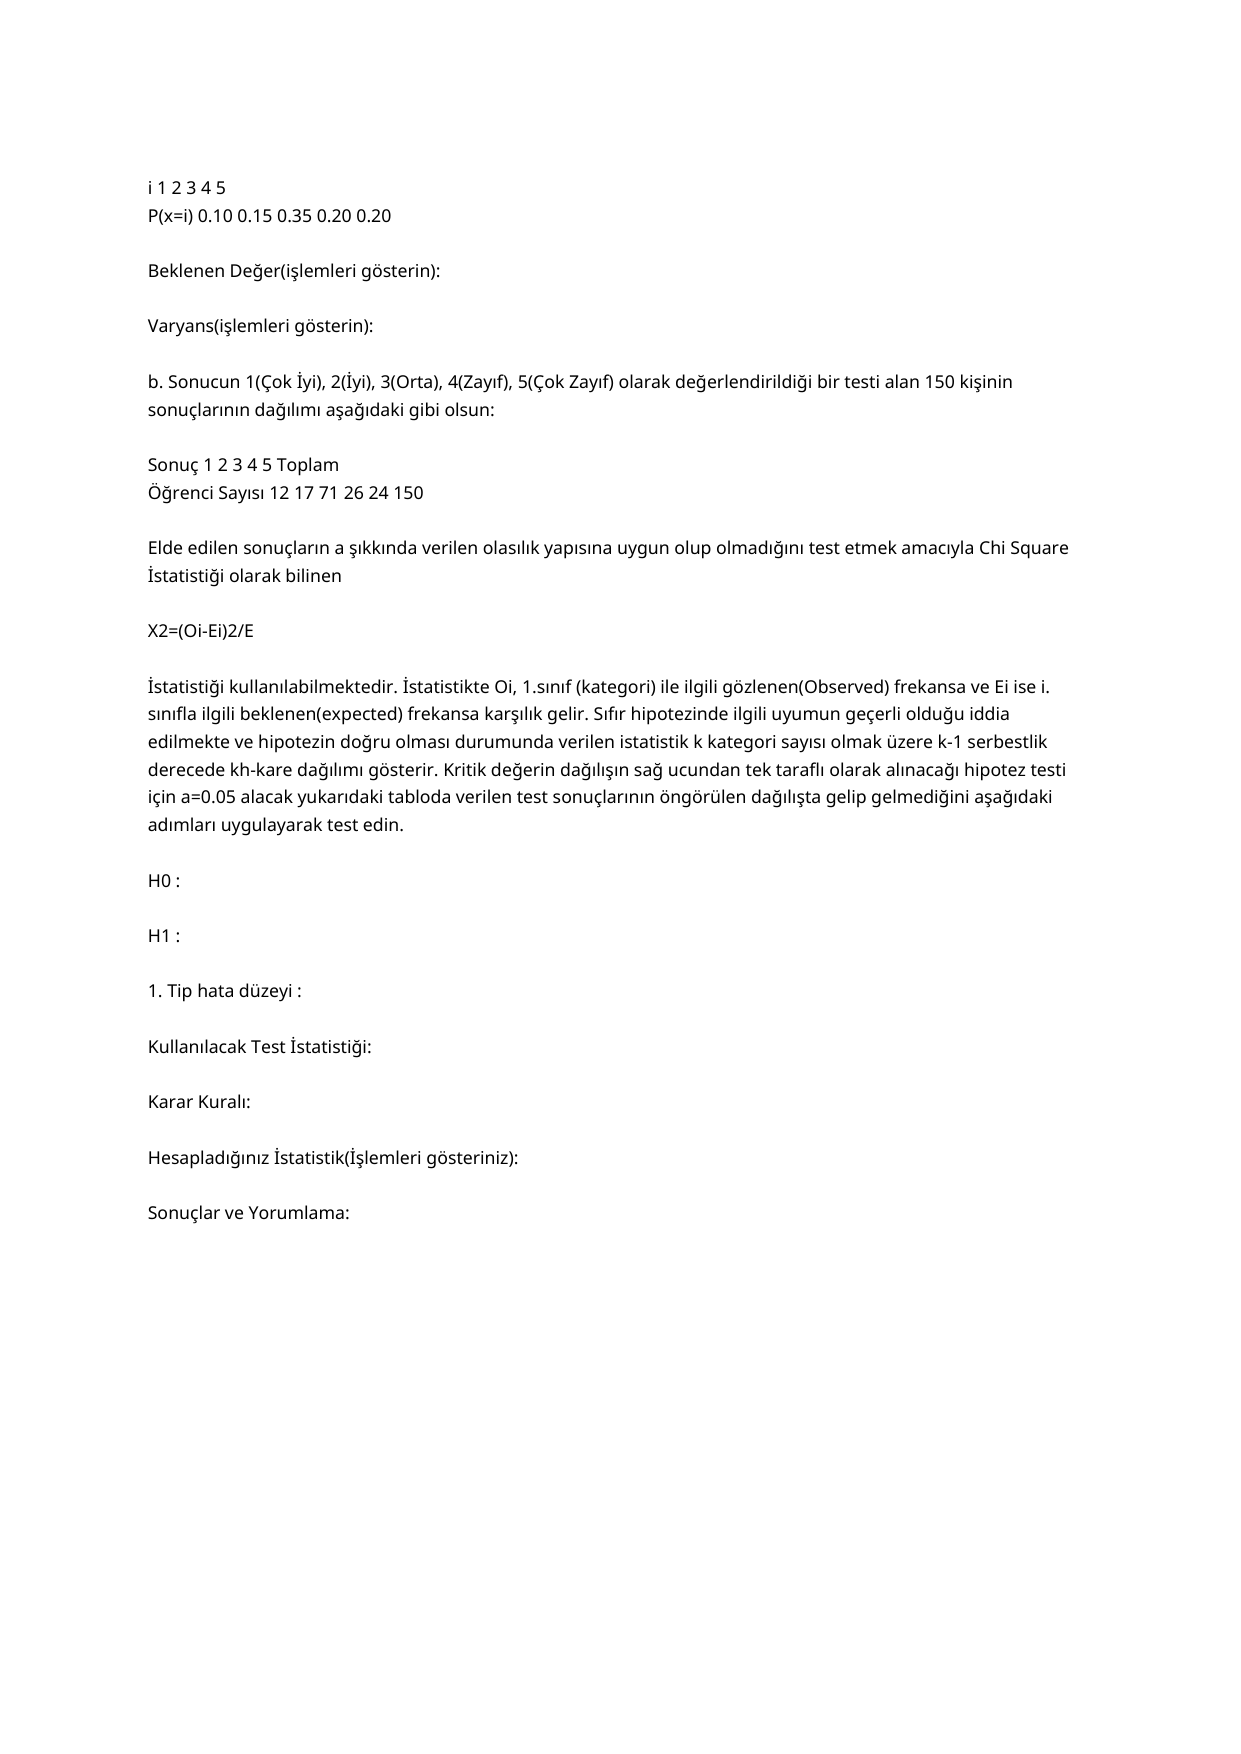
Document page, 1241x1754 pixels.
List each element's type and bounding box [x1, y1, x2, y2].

text [148, 148, 1093, 1225]
